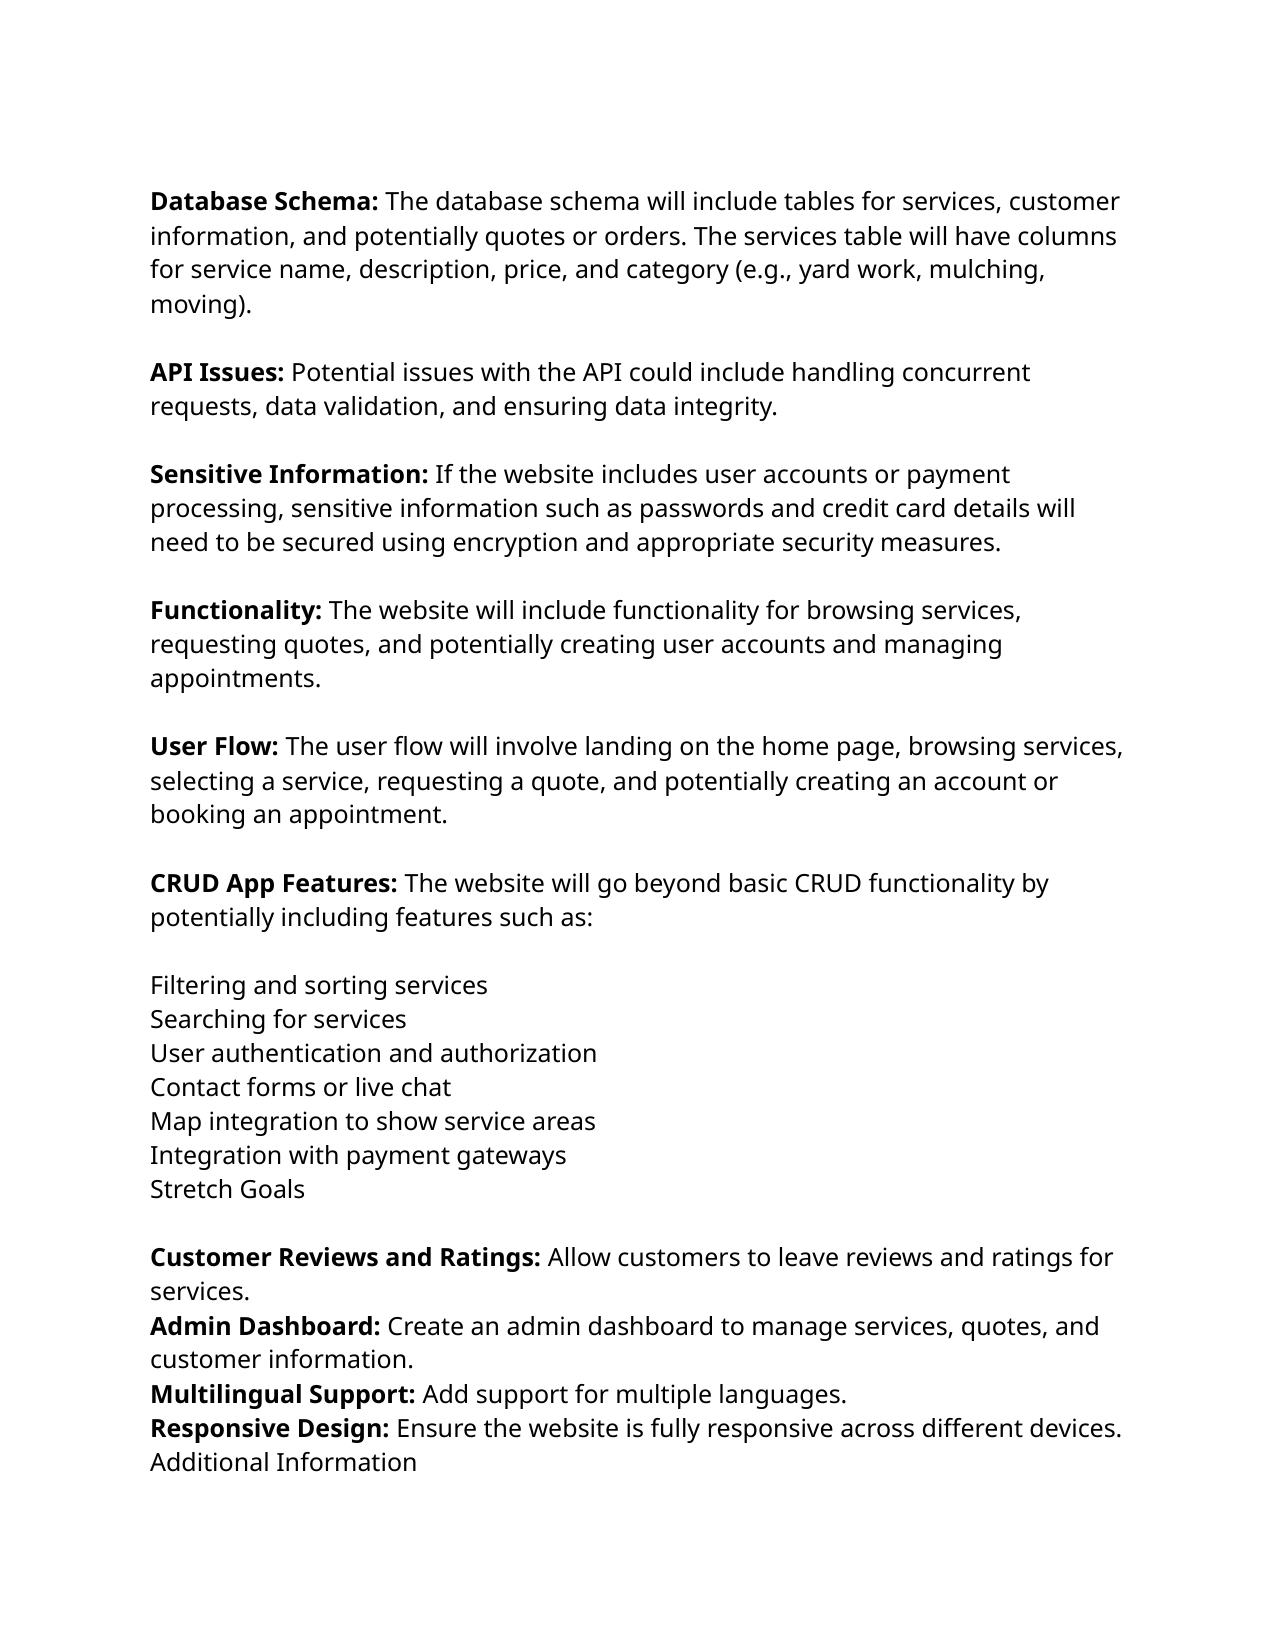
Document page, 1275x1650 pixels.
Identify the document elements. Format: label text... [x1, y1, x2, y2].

text CRUD App Features: The website will go beyond basic CRUD functionality by potentially including features such as: [150, 865, 1125, 933]
text Responsive Design: Ensure the website is fully responsive across different devices. [150, 1410, 1125, 1444]
text API Issues: Potential issues with the API could include handling concurrent requests, data validation, and ensuring data integrity. [150, 354, 1125, 422]
text Admin Dashboard: Create an admin dashboard to manage services, quotes, and customer information. [150, 1308, 1125, 1376]
text Map integration to show service areas [150, 1104, 1125, 1138]
text Database Schema: The database schema will include tables for services, customer information, and potentially quotes or orders. The services table will have columns for service name, description, price, and category (e.g., yard work, mulching, moving). [150, 184, 1125, 320]
text User Flow: The user flow will involve landing on the home page, browsing services, selecting a service, requesting a quote, and potentially creating an account or booking an appointment. [150, 729, 1125, 831]
text Additional Information [150, 1444, 1125, 1478]
text Sensitive Information: If the website includes user accounts or payment processing, sensitive information such as passwords and credit card details will need to be secured using encryption and appropriate security measures. [150, 457, 1125, 559]
text Filtering and sorting services [150, 967, 1125, 1002]
text Integration with payment gateways [150, 1138, 1125, 1172]
text Customer Reviews and Ratings: Allow customers to leave reviews and ratings for services. [150, 1240, 1125, 1308]
text Searching for services [150, 1002, 1125, 1036]
text Multilingual Support: Add support for multiple languages. [150, 1376, 1125, 1410]
text Contact forms or live chat [150, 1070, 1125, 1104]
text Stretch Goals [150, 1172, 1125, 1206]
text User authentication and authorization [150, 1036, 1125, 1070]
text Functionality: The website will include functionality for browsing services, requesting quotes, and potentially creating user accounts and managing appointments. [150, 593, 1125, 695]
